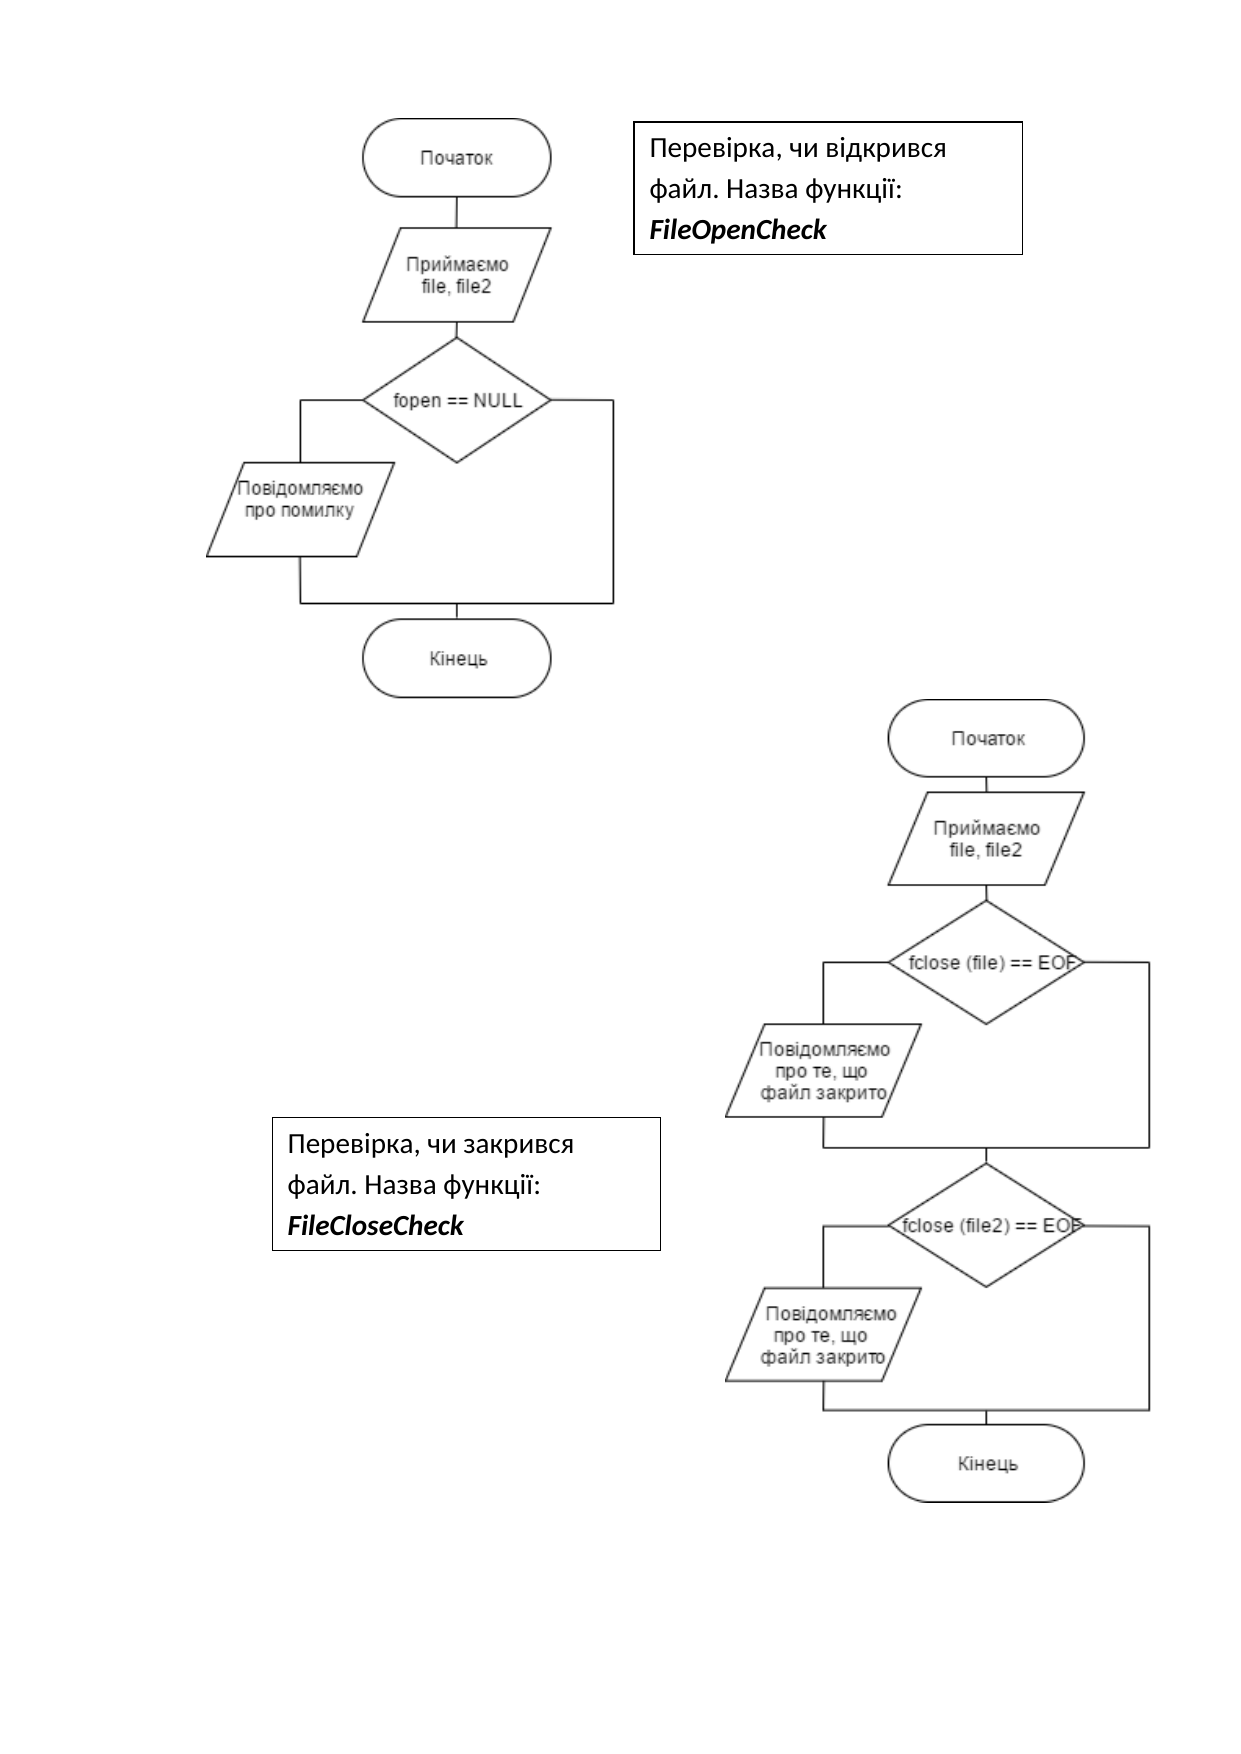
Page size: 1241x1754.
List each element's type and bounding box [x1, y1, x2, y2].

picture [206, 118, 616, 700]
picture [725, 699, 1152, 1503]
